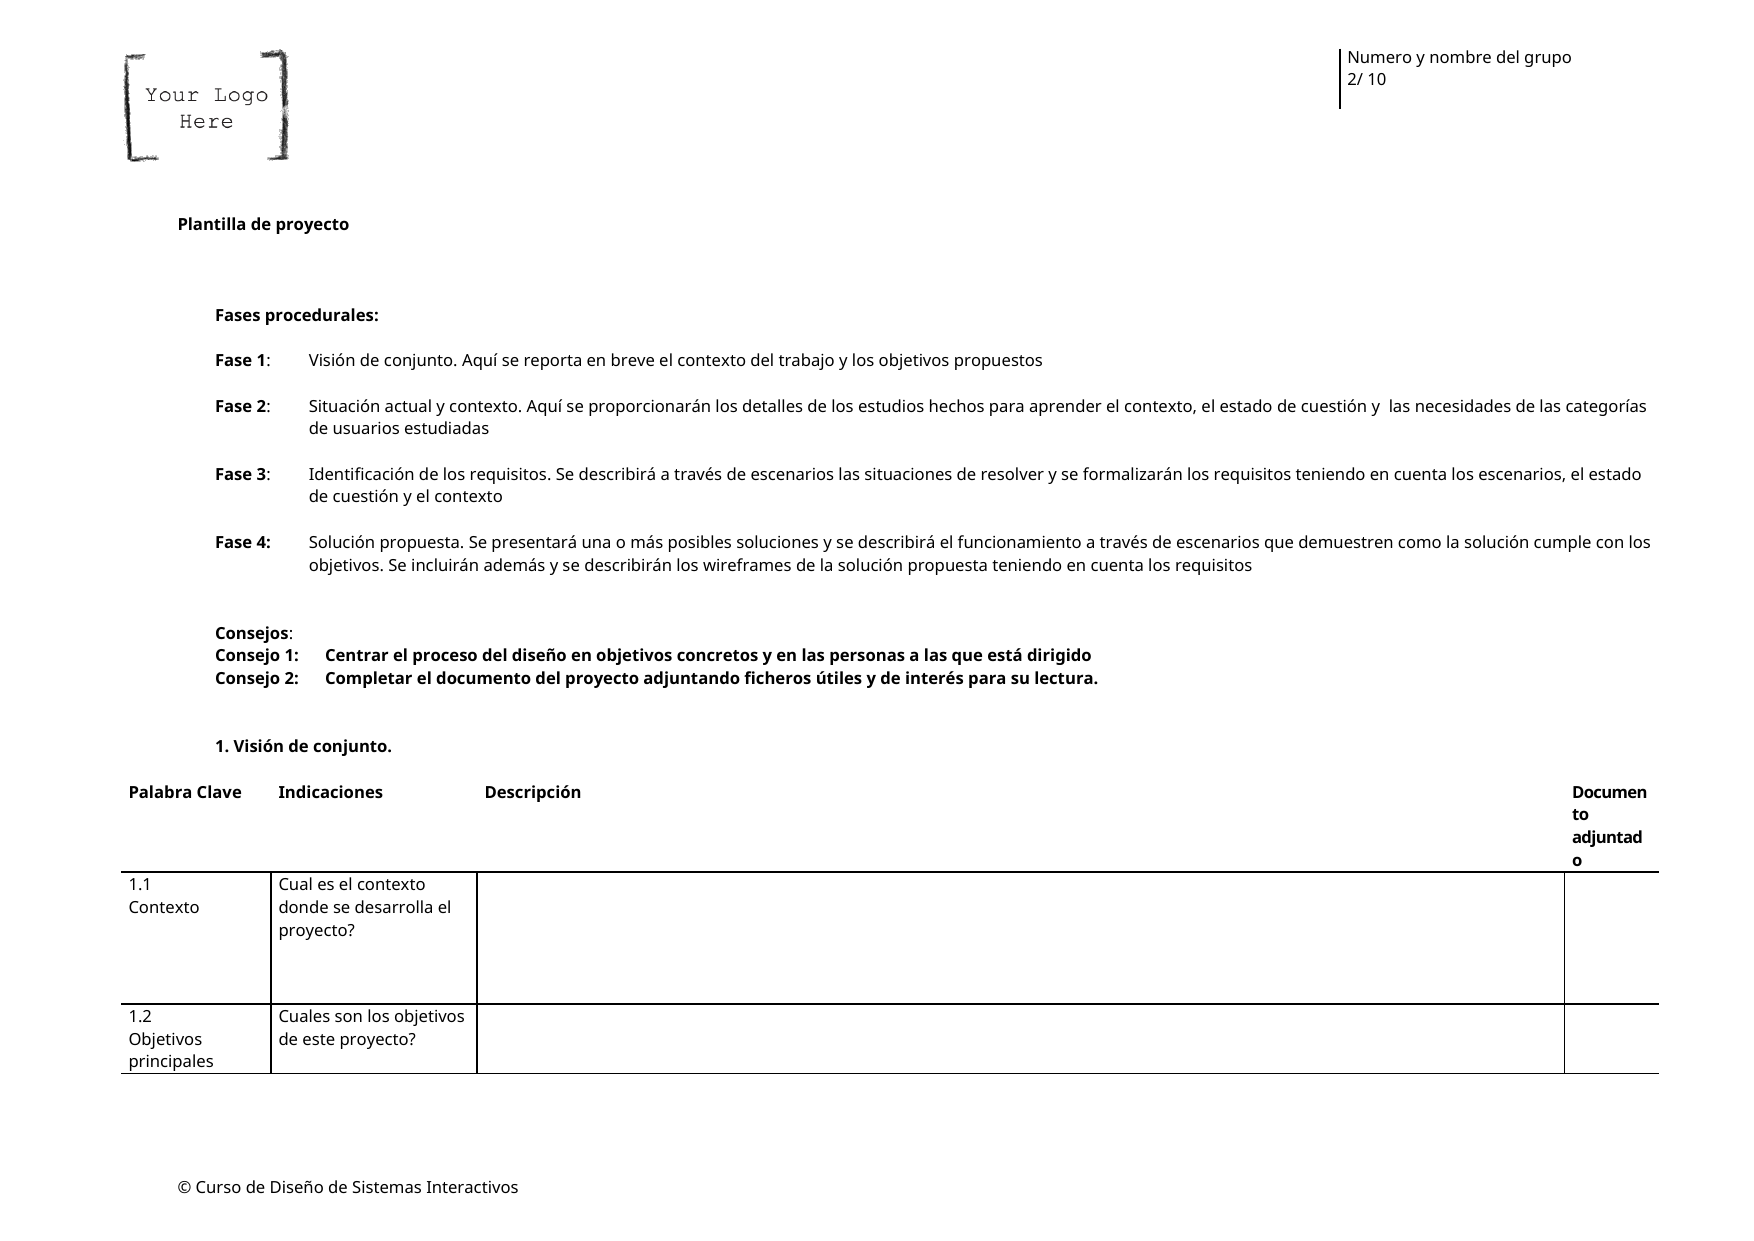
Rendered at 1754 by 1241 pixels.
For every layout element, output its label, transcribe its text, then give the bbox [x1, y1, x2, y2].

table_header Documento adjuntado [1565, 780, 1658, 871]
text Consejo 1: Centrar el proceso del diseño en objetivos concretos y en las personas a las que está dirigido [215, 644, 1653, 667]
table_header Descripción [477, 780, 1564, 871]
text Fase 3: Identificación de los requisitos. Se describirá a través de escenarios las situaciones de resolver y se formalizarán los requisitos teniendo en cuenta los escenarios, el estado de cuestión y el contexto [215, 462, 1653, 508]
table_cell 1.1 Contexto [121, 873, 270, 1003]
table_cell [478, 1005, 1564, 1073]
text Consejos: [215, 621, 1653, 644]
text Fases procedurales: [215, 303, 1653, 326]
text Consejo 2: Completar el documento del proyecto adjuntando ficheros útiles y de interés para su lectura. [215, 667, 1653, 689]
text Fase 2: Situación actual y contexto. Aquí se proporcionarán los detalles de los estudios hechos para aprender el contexto, el estado de cuestión y las necesidades de las categorías de usuarios estudiadas [215, 394, 1653, 440]
table_cell Cual es el contexto donde se desarrolla el proyecto? [272, 873, 476, 1003]
picture [118, 48, 292, 164]
table_header Palabra Clave [121, 780, 271, 871]
text Fase 1: Visión de conjunto. Aquí se reporta en breve el contexto del trabajo y los objetivos propuestos [215, 349, 1653, 372]
table_cell [478, 873, 1564, 1003]
table_cell [1565, 1005, 1658, 1073]
table_header Indicaciones [271, 780, 477, 871]
table_cell Cuales son los objetivos de este proyecto? [272, 1005, 476, 1073]
text Fase 4: Solución propuesta. Se presentará una o más posibles soluciones y se describirá el funcionamiento a través de escenarios que demuestren como la solución cumple con los objetivos. Se incluirán además y se describirán los wireframes de la solución propuesta teniendo en cuenta los requisitos [215, 531, 1653, 576]
table_cell 1.2 Objetivos principales [121, 1005, 270, 1073]
text Plantilla de proyecto [177, 213, 1653, 235]
table_cell [1565, 873, 1658, 1003]
text 1. Visión de conjunto. [215, 735, 1653, 758]
